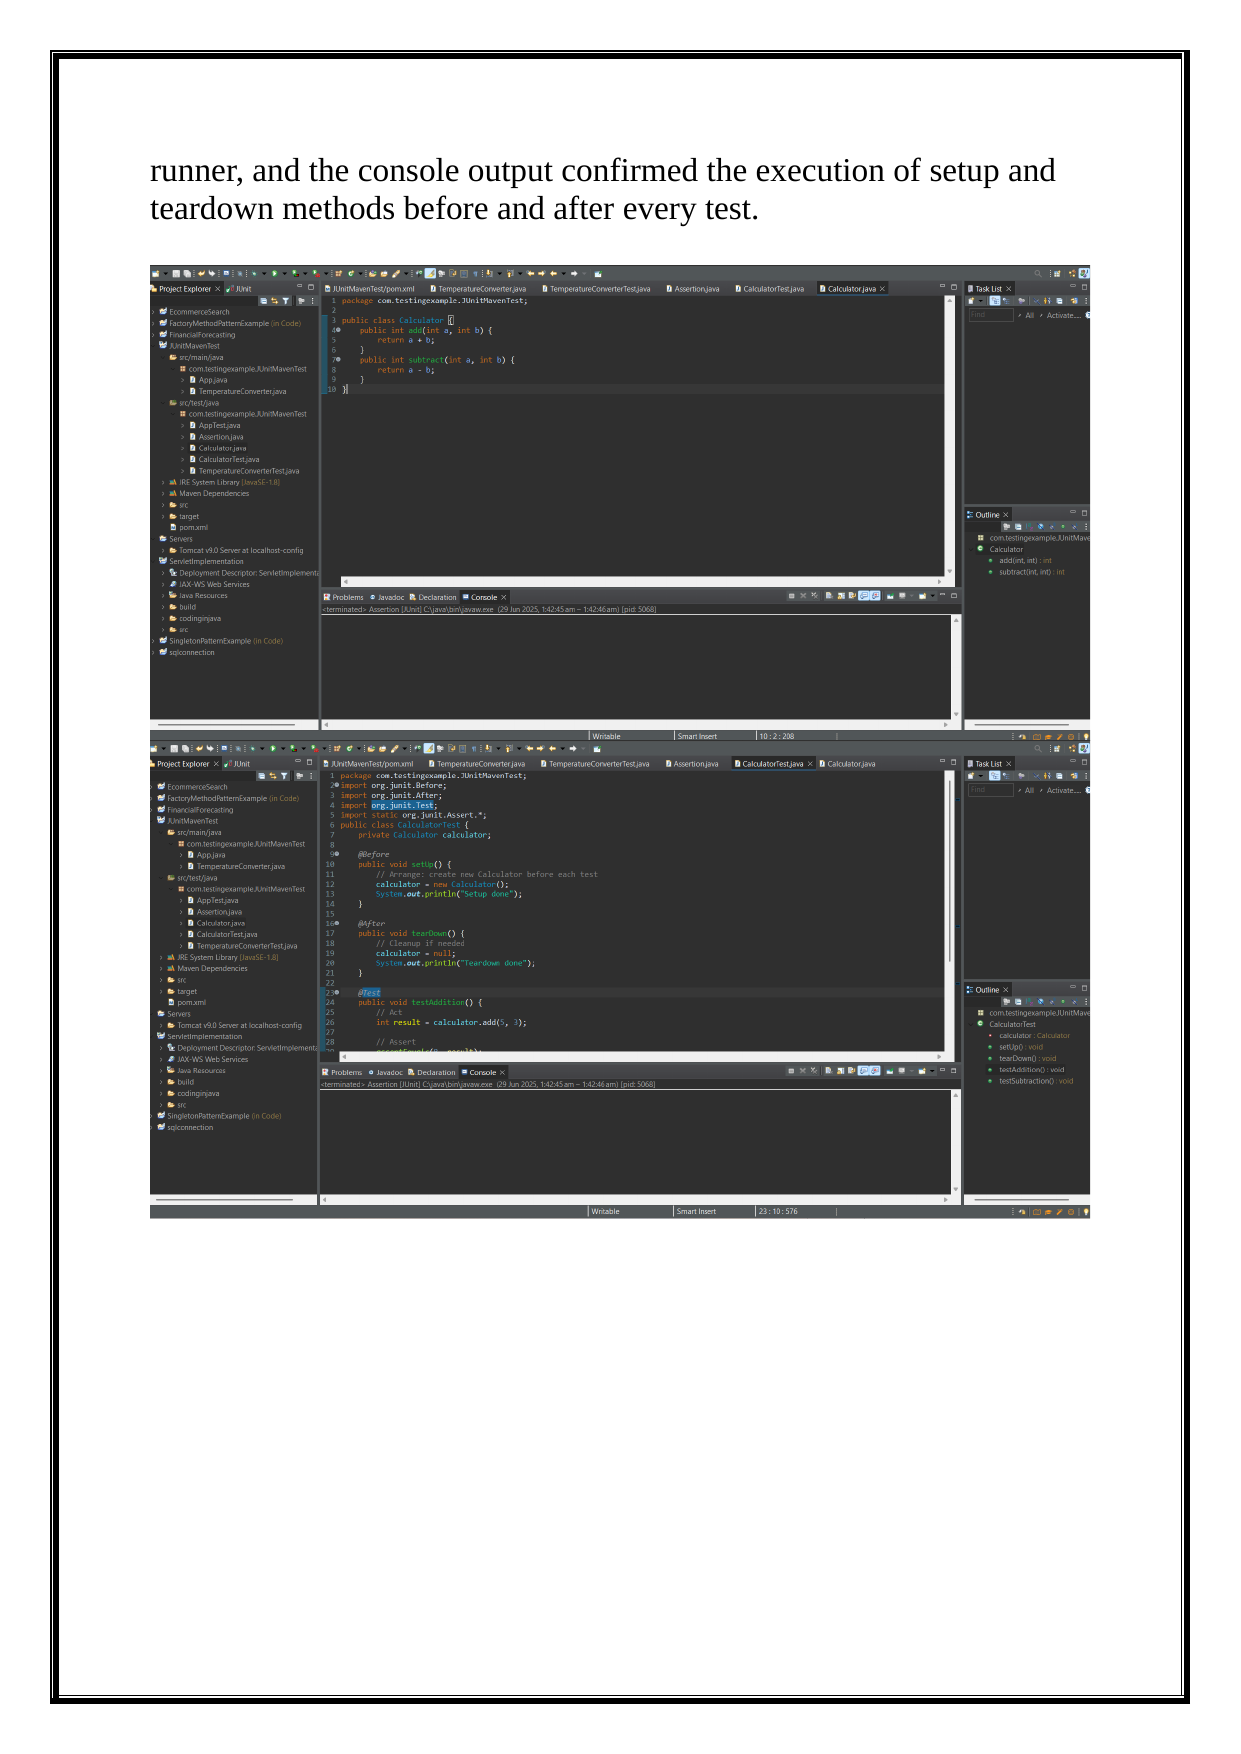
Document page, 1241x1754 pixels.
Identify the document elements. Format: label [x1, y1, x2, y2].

picture [150, 265, 1091, 1219]
text [150, 150, 1090, 227]
